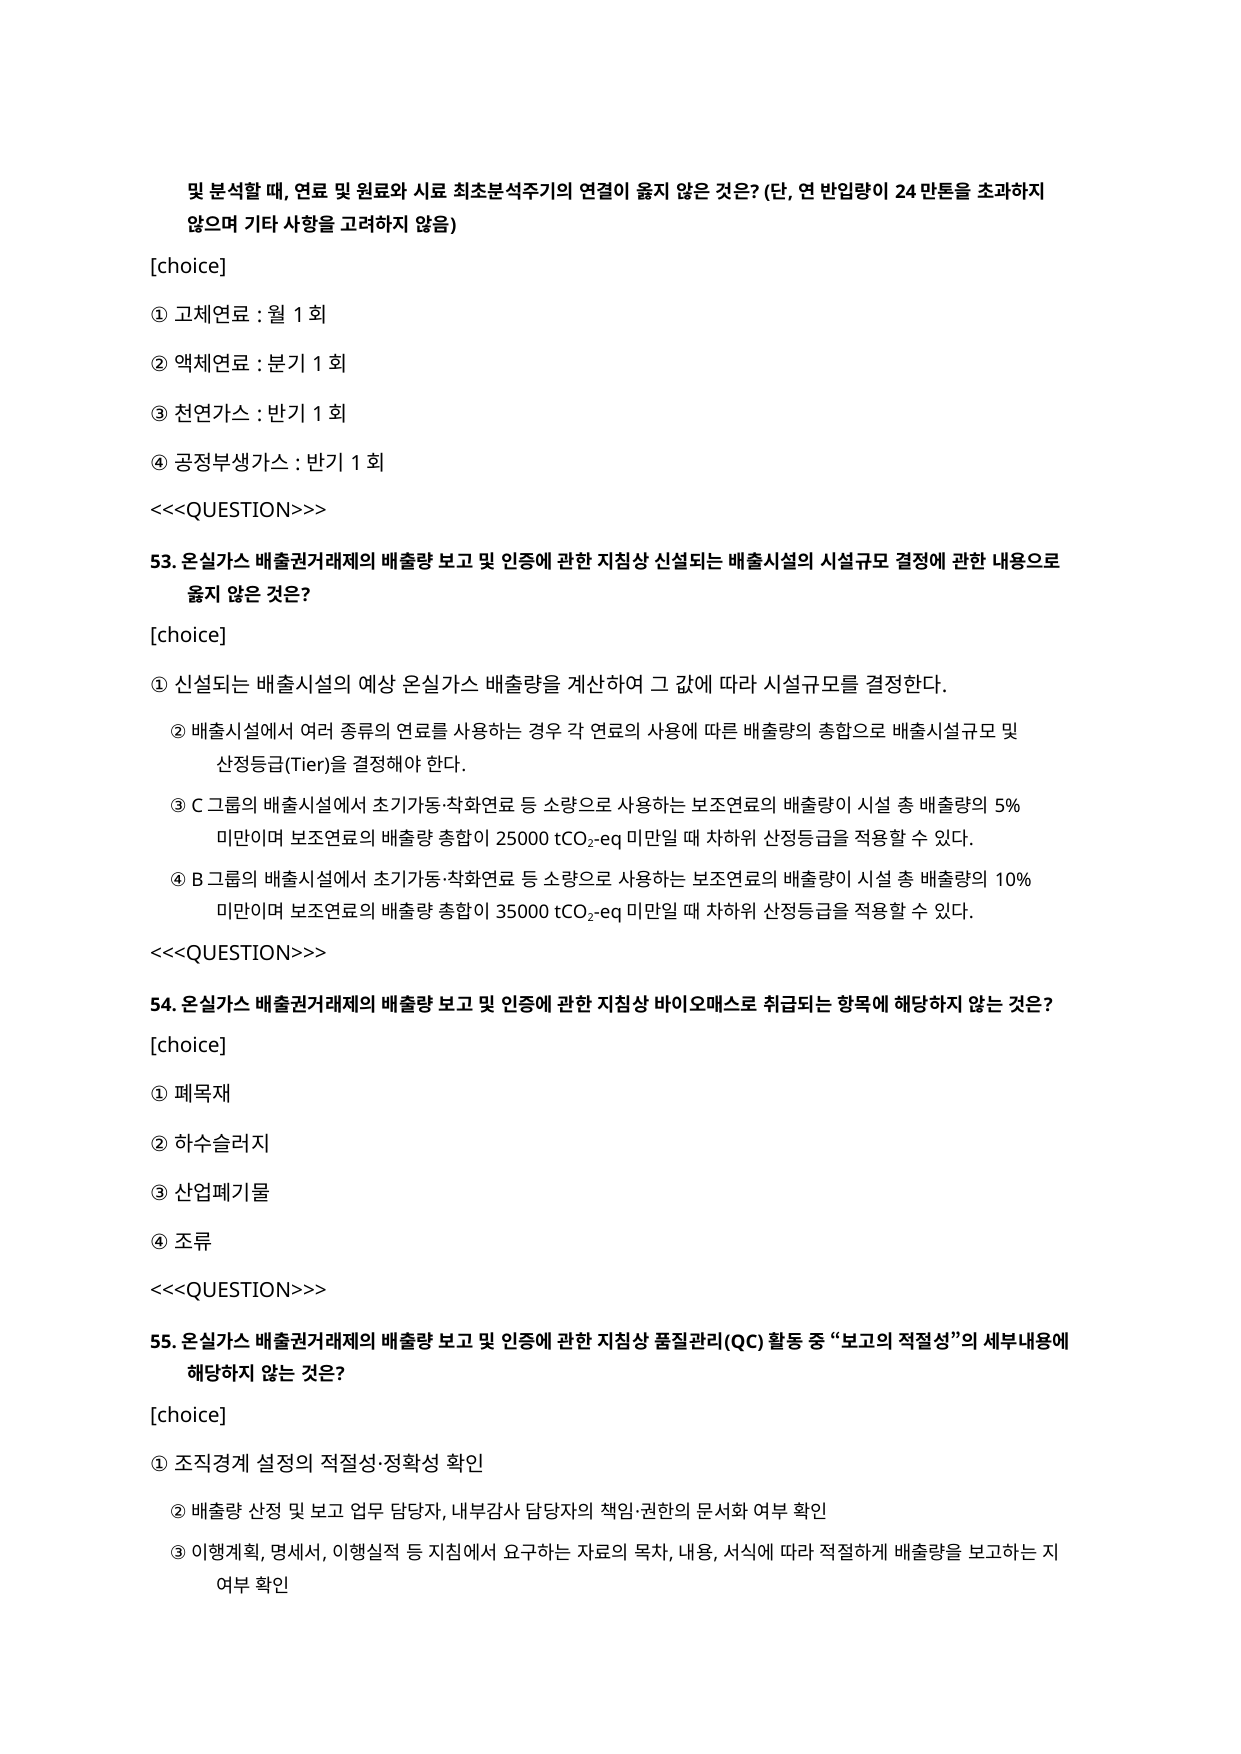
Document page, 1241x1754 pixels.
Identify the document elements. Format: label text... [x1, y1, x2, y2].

text ④ 공정부생가스 : 반기 1회 [150, 446, 1090, 476]
text ③ 산업폐기물 [150, 1176, 1090, 1207]
text <<<QUESTION>>> [150, 938, 1090, 966]
text 55. 온실가스 배출권거래제의 배출량 보고 및 인증에 관한 지침상 품질관리(QC) 활동 중 “보고의 적절성”의 세부내용에 해당하지 않는 것은? [150, 1326, 1090, 1386]
text ① 조직경계 설정의 적절성·정확성 확인 [150, 1447, 1090, 1478]
text ③ 천연가스 : 반기 1회 [150, 397, 1090, 427]
text ① 고체연료 : 월 1회 [150, 298, 1090, 328]
text ② 액체연료 : 분기 1회 [150, 347, 1090, 378]
text ④ 조류 [150, 1226, 1090, 1256]
text [choice] [150, 1400, 1090, 1428]
text [choice] [150, 251, 1090, 279]
text ① 폐목재 [150, 1077, 1090, 1108]
text ③ 이행계획, 명세서, 이행실적 등 지침에서 요구하는 자료의 목차, 내용, 서식에 따라 적절하게 배출량을 보고하는 지 여부 확인 [150, 1538, 1090, 1597]
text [150, 177, 1090, 237]
text ② 배출시설에서 여러 종류의 연료를 사용하는 경우 각 연료의 사용에 따른 배출량의 총합으로 배출시설규모 및 산정등급(Tier)을 결정해야 한다. [150, 717, 1090, 777]
text 53. 온실가스 배출권거래제의 배출량 보고 및 인증에 관한 지침상 신설되는 배출시설의 시설규모 결정에 관한 내용으로 옳지 않은 것은? [150, 547, 1090, 607]
text 54. 온실가스 배출권거래제의 배출량 보고 및 인증에 관한 지침상 바이오매스로 취급되는 항목에 해당하지 않는 것은? [150, 989, 1090, 1016]
text ② 하수슬러지 [150, 1127, 1090, 1157]
text ① 신설되는 배출시설의 예상 온실가스 배출량을 계산하여 그 값에 따라 시설규모를 결정한다. [150, 668, 1090, 698]
text ④ B그룹의 배출시설에서 초기가동·착화연료 등 소량으로 사용하는 보조연료의 배출량이 시설 총 배출량의 10% 미만이며 보조연료의 배출량 총합이 35000 tCO2-eq 미만일 때 차하위 산정등급을 적용할 수 있다. [150, 864, 1090, 924]
text ② 배출량 산정 및 보고 업무 담당자, 내부감사 담당자의 책임·권한의 문서화 여부 확인 [150, 1497, 1090, 1524]
text [choice] [150, 621, 1090, 649]
text [choice] [150, 1030, 1090, 1059]
text <<<QUESTION>>> [150, 1275, 1090, 1303]
text ③ C그룹의 배출시설에서 초기가동·착화연료 등 소량으로 사용하는 보조연료의 배출량이 시설 총 배출량의 5% 미만이며 보조연료의 배출량 총합이 25000 tCO2-eq 미만일 때 차하위 산정등급을 적용할 수 있다. [150, 791, 1090, 851]
text <<<QUESTION>>> [150, 496, 1090, 524]
